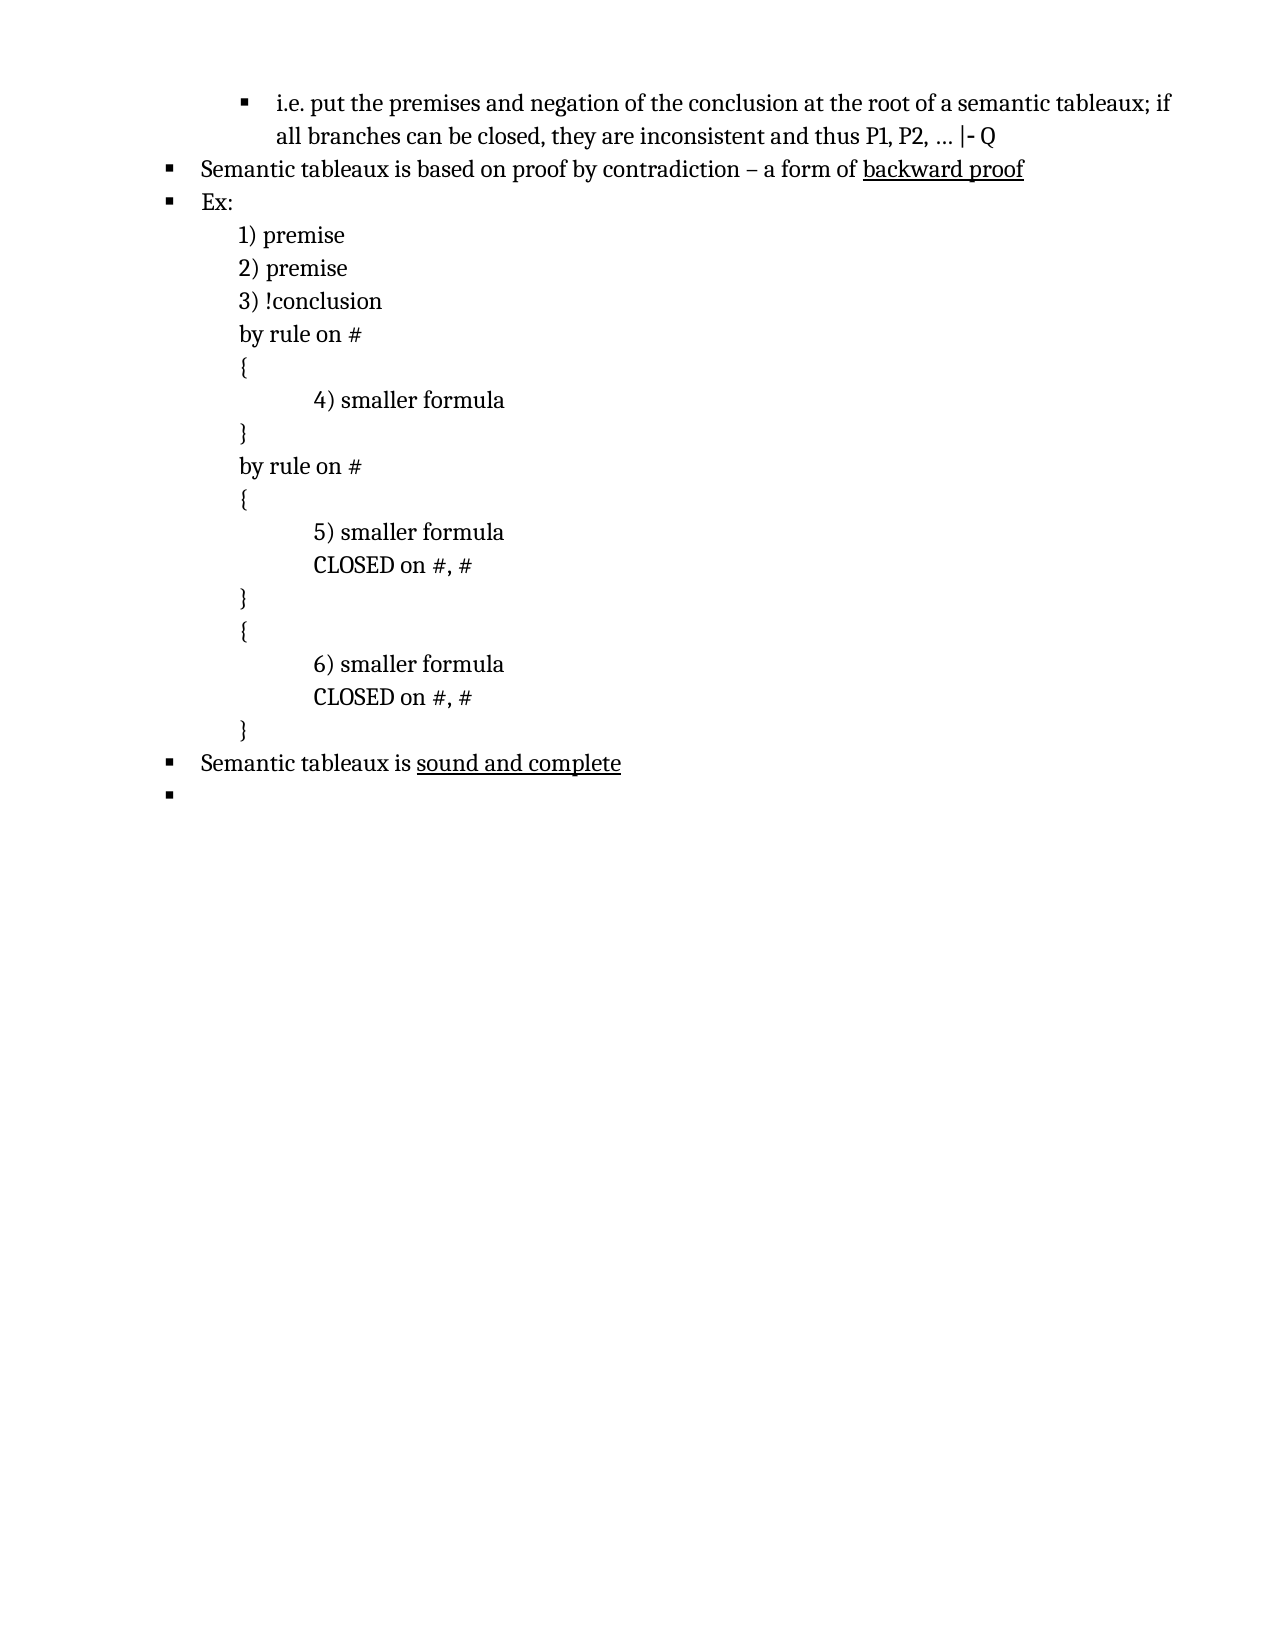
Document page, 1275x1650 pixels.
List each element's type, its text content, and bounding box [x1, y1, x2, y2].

text 3) !conclusion [239, 287, 1186, 316]
text 4) smaller formula [314, 386, 1186, 414]
text } [239, 584, 1186, 613]
text 2) premise [239, 254, 1186, 282]
text CLOSED on #, # [314, 683, 1186, 712]
text CLOSED on #, # [314, 551, 1186, 580]
text 1) premise [239, 221, 1186, 249]
text 5) smaller formula [314, 518, 1186, 547]
text by rule on # [239, 452, 1186, 481]
list Semantic tableaux is based on proof by contradiction – a form of backward proof [164, 155, 1186, 183]
list Ex: [164, 188, 1186, 216]
text { [239, 617, 1186, 646]
text { [239, 353, 1186, 382]
text } [239, 716, 1186, 745]
text { [239, 485, 1186, 514]
list i.e. put the premises and negation of the conclusion at the root of a semantic tableaux; if all branches can be closed, they are inconsistent and thus P1, P2, … | Q [239, 89, 1186, 150]
text } [239, 419, 1186, 448]
text 6) smaller formula [314, 650, 1186, 679]
text by rule on # [239, 320, 1186, 348]
list Semantic tableaux is sound and complete [164, 749, 1186, 778]
